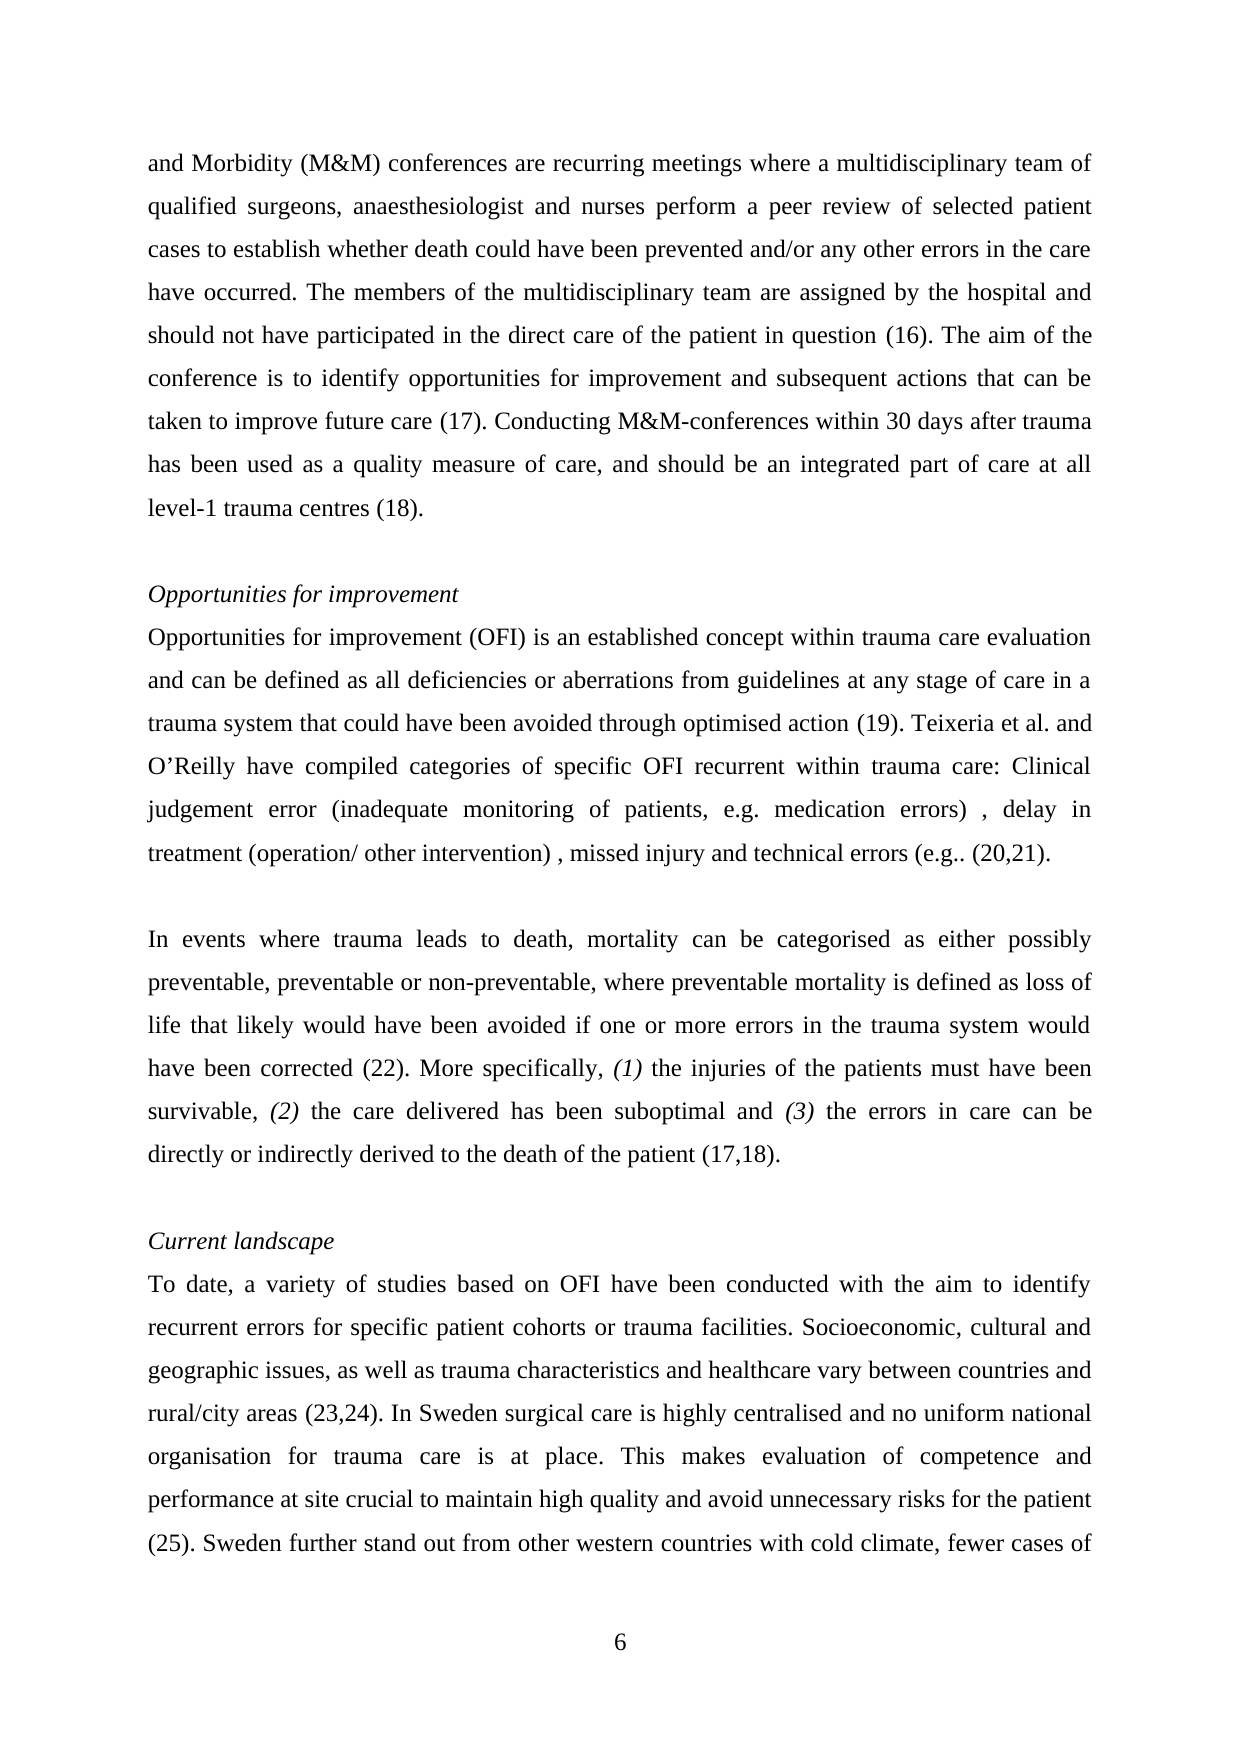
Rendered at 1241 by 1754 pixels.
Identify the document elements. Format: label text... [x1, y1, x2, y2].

text In events where trauma leads to death, mortality can be categorised as either possibly preventable, preventable or non-preventable, where preventable mortality is defined as loss of life that likely would have been avoided if one or more errors in the trauma system would have been corrected (22). More specifically, (1) the injuries of the patients must have been survivable, (2) the care delivered has been suboptimal and (3) the errors in care can be directly or indirectly derived to the death of the patient (17,18). [148, 924, 1092, 1168]
subtitle Opportunities for improvement [148, 579, 1092, 608]
text Opportunities for improvement (OFI) is an established concept within trauma care evaluation and can be defined as all deficiencies or aberrations from guidelines at any stage of care in a trauma system that could have been avoided through optimised action (19). Teixeria et al. and O’Reilly have compiled categories of specific OFI recurrent within trauma care: Clinical judgement error (inadequate monitoring of patients, e.g. medication errors) , delay in treatment (operation/ other intervention) , missed injury and technical errors (e.g.. (20,21). [148, 622, 1092, 866]
subtitle Current landscape [148, 1226, 1092, 1254]
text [148, 1269, 1092, 1556]
text and Morbidity (M&M) conferences are recurring meetings where a multidisciplinary team of qualified surgeons, anaesthesiologist and nurses perform a peer review of selected patient cases to establish whether death could have been prevented and/or any other errors in the care have occurred. The members of the multidisciplinary team are assigned by the hospital and should not have participated in the direct care of the patient in question (16). The aim of the conference is to identify opportunities for improvement and subsequent actions that can be taken to improve future care (17). Conducting M&M-conferences within 30 days after trauma has been used as a quality measure of care, and should be an integrated part of care at all level-1 trauma centres (18). [148, 148, 1092, 521]
